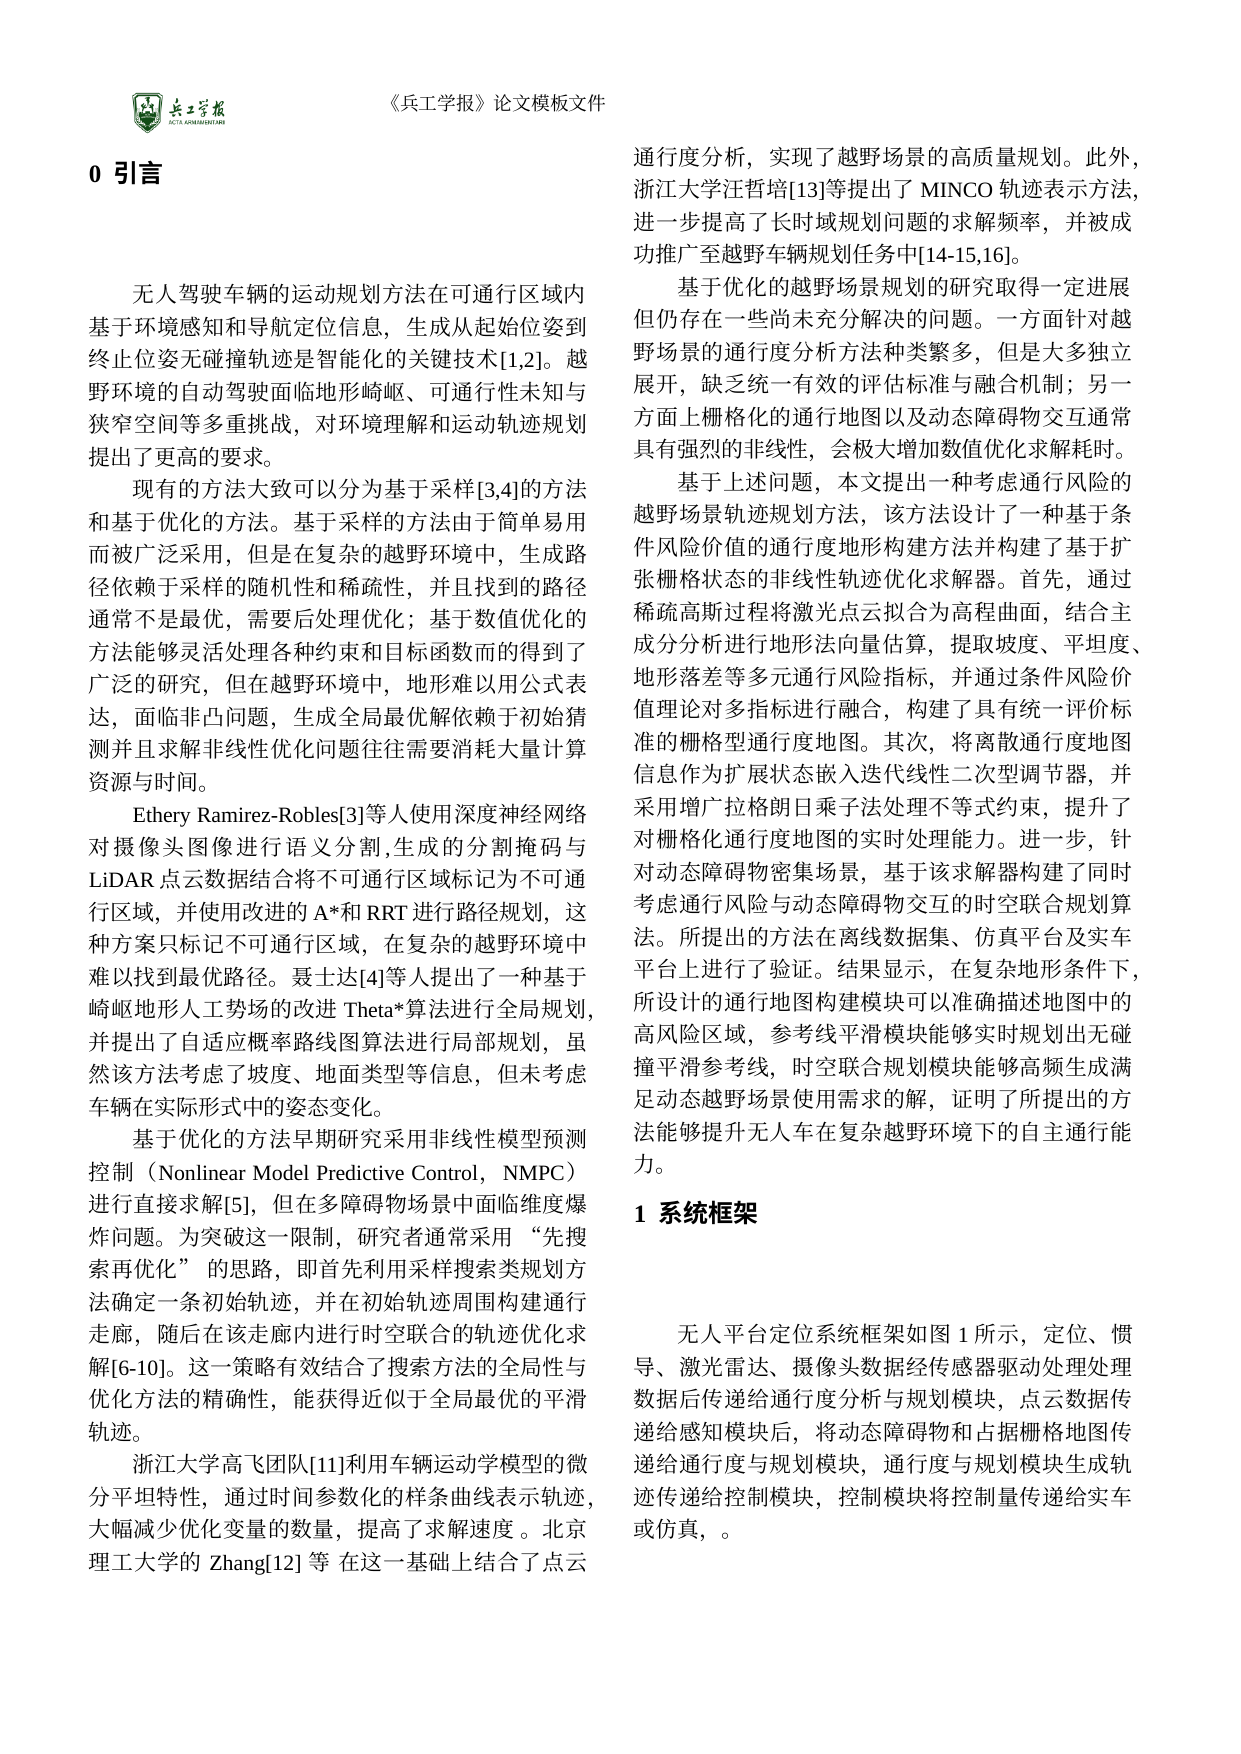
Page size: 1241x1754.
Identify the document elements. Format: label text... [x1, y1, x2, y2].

text 基于优化的越野场景规划的研究取得一定进展，但仍存在一些尚未充分解决的问题。一方面针对越野场景的通行度分析方法种类繁多，但是大多独立展开，缺乏统一有效的评估标准与融合机制；另一方面上栅格化的通行地图以及动态障碍物交互通常具有强烈的非线性，会极大增加数值优化求解耗时。 [633, 269, 1132, 464]
text 现有的方法大致可以分为基于采样[3,4]的方法和基于优化的方法。基于采样的方法由于简单易用而被广泛采用，但是在复杂的越野环境中，生成路径依赖于采样的随机性和稀疏性，并且找到的路径通常不是最优，需要后处理优化；基于数值优化的方法能够灵活处理各种约束和目标函数而的得到了广泛的研究，但在越野环境中，地形难以用公式表达，面临非凸问题，生成全局最优解依赖于初始猜测并且求解非线性优化问题往往需要消耗大量计算资源与时间。 [89, 472, 588, 797]
text 浙江大学高飞团队[11]利用车辆运动学模型的微分平坦特性，通过时间参数化的样条曲线表示轨迹，大幅减少优化变量的数量，提高了求解速度 。北京理工大学的 Zhang[12] 等 在这一基础上结合了点云通行度分析，实现了越野场景的高质量规划。此外，浙江大学汪哲培[13]等提出了 MINCO 轨迹表示方法，进一步提高了长时域规划问题的求解频率，并被成功推广至越野车辆规划任务中[14-15,16]。 [633, 139, 1132, 269]
subtitle 1 系统框架 [633, 1179, 1134, 1244]
subtitle 0 引言 [89, 139, 545, 204]
picture [126, 90, 225, 135]
text 基于优化的方法早期研究采用非线性模型预测控制（Nonlinear Model Predictive Control，NMPC）进行直接求解[5]，但在多障碍物场景中面临维度爆炸问题。为突破这一限制，研究者通常采用 “先搜索再优化” 的思路，即首先利用采样搜索类规划方法确定一条初始轨迹，并在初始轨迹周围构建通行走廊，随后在该走廊内进行时空联合的轨迹优化求解[6-10]。这一策略有效结合了搜索方法的全局性与优化方法的精确性，能获得近似于全局最优的平滑轨迹。 [89, 1122, 588, 1447]
text 无人驾驶车辆的运动规划方法在可通行区域内，基于环境感知和导航定位信息，生成从起始位姿到终止位姿无碰撞轨迹是智能化的关键技术[1,2]。越野环境的自动驾驶面临地形崎岖、可通行性未知与狭窄空间等多重挑战，对环境理解和运动轨迹规划提出了更高的要求。 [89, 277, 588, 472]
text 无人平台定位系统框架如图1所示，定位、惯导、激光雷达、摄像头数据经传感器驱动处理处理数据后传递给通行度分析与规划模块，点云数据传递给感知模块后，将动态障碍物和占据栅格地图传递给通行度与规划模块，通行度与规划模块生成轨迹传递给控制模块，控制模块将控制量传递给实车或仿真，。 [633, 1317, 1134, 1544]
text Ethery Ramirez-Robles[3]等人使用深度神经网络对摄像头图像进行语义分割,生成的分割掩码与LiDAR点云数据结合将不可通行区域标记为不可通行区域，并使用改进的A*和RRT进行路径规划，这种方案只标记不可通行区域，在复杂的越野环境中难以找到最优路径。聂士达[4]等人提出了一种基于崎岖地形人工势场的改进Theta*算法进行全局规划，并提出了自适应概率路线图算法进行局部规划，虽然该方法考虑了坡度、地面类型等信息，但未考虑车辆在实际形式中的姿态变化。 [89, 797, 588, 1122]
text 基于上述问题，本文提出一种考虑通行风险的越野场景轨迹规划方法，该方法设计了一种基于条件风险价值的通行度地形构建方法并构建了基于扩张栅格状态的非线性轨迹优化求解器。首先，通过稀疏高斯过程将激光点云拟合为高程曲面，结合主成分分析进行地形法向量估算，提取坡度、平坦度、地形落差等多元通行风险指标，并通过条件风险价值理论对多指标进行融合，构建了具有统一评价标准的栅格型通行度地图。其次，将离散通行度地图信息作为扩展状态嵌入迭代线性二次型调节器，并采用增广拉格朗日乘子法处理不等式约束，提升了对栅格化通行度地图的实时处理能力。进一步，针对动态障碍物密集场景，基于该求解器构建了同时考虑通行风险与动态障碍物交互的时空联合规划算法。所提出的方法在离线数据集、仿真平台及实车平台上进行了验证。结果显示，在复杂地形条件下，所设计的通行地图构建模块可以准确描述地图中的高风险区域，参考线平滑模块能够实时规划出无碰撞平滑参考线，时空联合规划模块能够高频生成满足动态越野场景使用需求的解，证明了所提出的方法能够提升无人车在复杂越野环境下的自主通行能力。 [633, 464, 1132, 1179]
text 浙江大学高飞团队[11]利用车辆运动学模型的微分平坦特性，通过时间参数化的样条曲线表示轨迹，大幅减少优化变量的数量，提高了求解速度 。北京理工大学的 Zhang[12] 等 在这一基础上结合了点云通行度分析，实现了越野场景的高质量规划。此外，浙江大学汪哲培[13]等提出了 MINCO 轨迹表示方法，进一步提高了长时域规划问题的求解频率，并被成功推广至越野车辆规划任务中[14-15,16]。 [89, 1447, 588, 1577]
